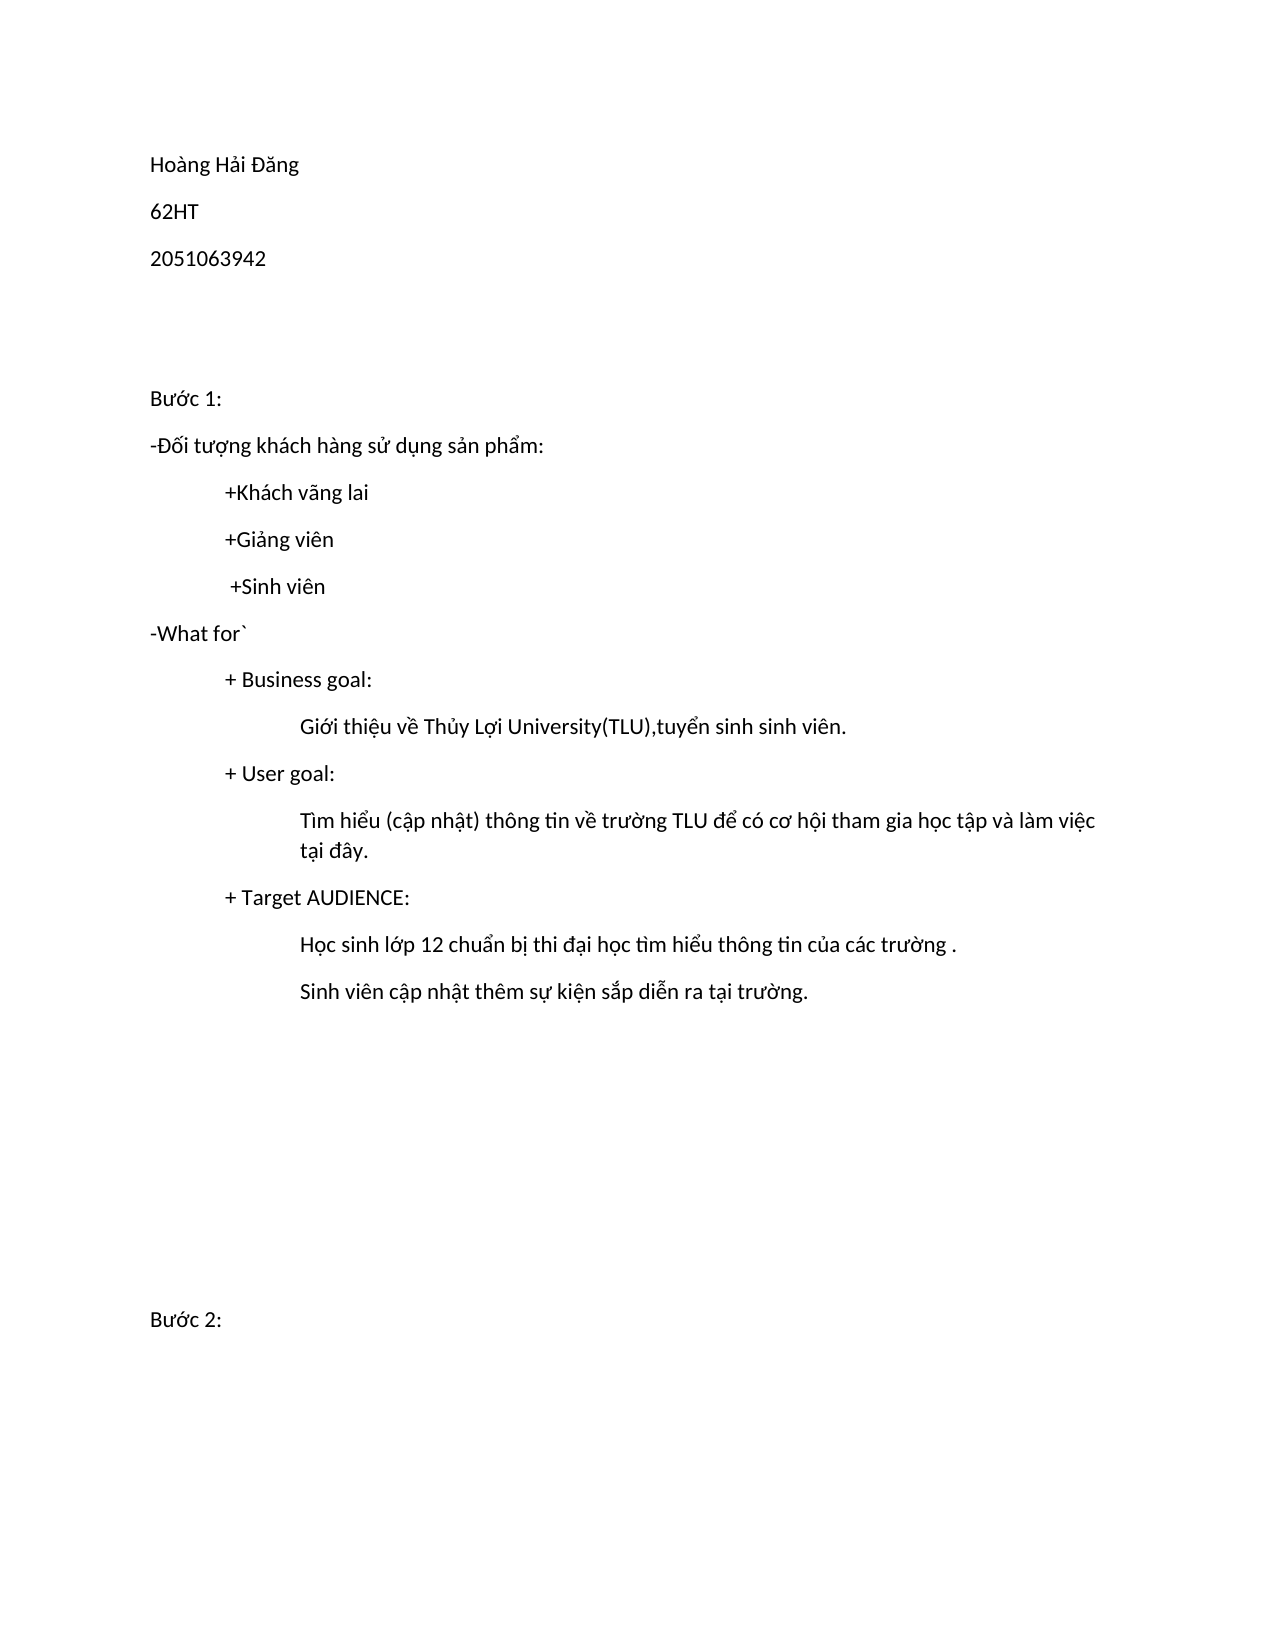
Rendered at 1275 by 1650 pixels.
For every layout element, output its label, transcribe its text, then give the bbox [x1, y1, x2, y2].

text Bước 2: [150, 1305, 1125, 1333]
text Học sinh lớp 12 chuẩn bị thi đại học tìm hiểu thông tin của các trường . [150, 930, 1125, 958]
text Tìm hiểu (cập nhật) thông tin về trường TLU để có cơ hội tham gia học tập và làm việc tại đây. [300, 806, 1125, 864]
text 2051063942 [150, 244, 1125, 272]
text + Business goal: [225, 666, 1125, 694]
text +Khách vãng lai [150, 478, 1125, 506]
text + Target AUDIENCE: [150, 883, 1125, 911]
text Giới thiệu về Thủy Lợi University(TLU),tuyển sinh sinh viên. [300, 712, 1125, 741]
text -What for` [150, 619, 1125, 647]
text Bước 1: [150, 384, 1125, 412]
text +Giảng viên [150, 525, 1125, 553]
text +Sinh viên [150, 572, 1125, 600]
text 62HT [150, 197, 1125, 225]
text -Đối tượng khách hàng sử dụng sản phẩm: [150, 431, 1125, 459]
text Hoàng Hải Đăng [150, 150, 1125, 178]
text + User goal: [150, 759, 1125, 787]
text Sinh viên cập nhật thêm sự kiện sắp diễn ra tại trường. [150, 977, 1125, 1005]
